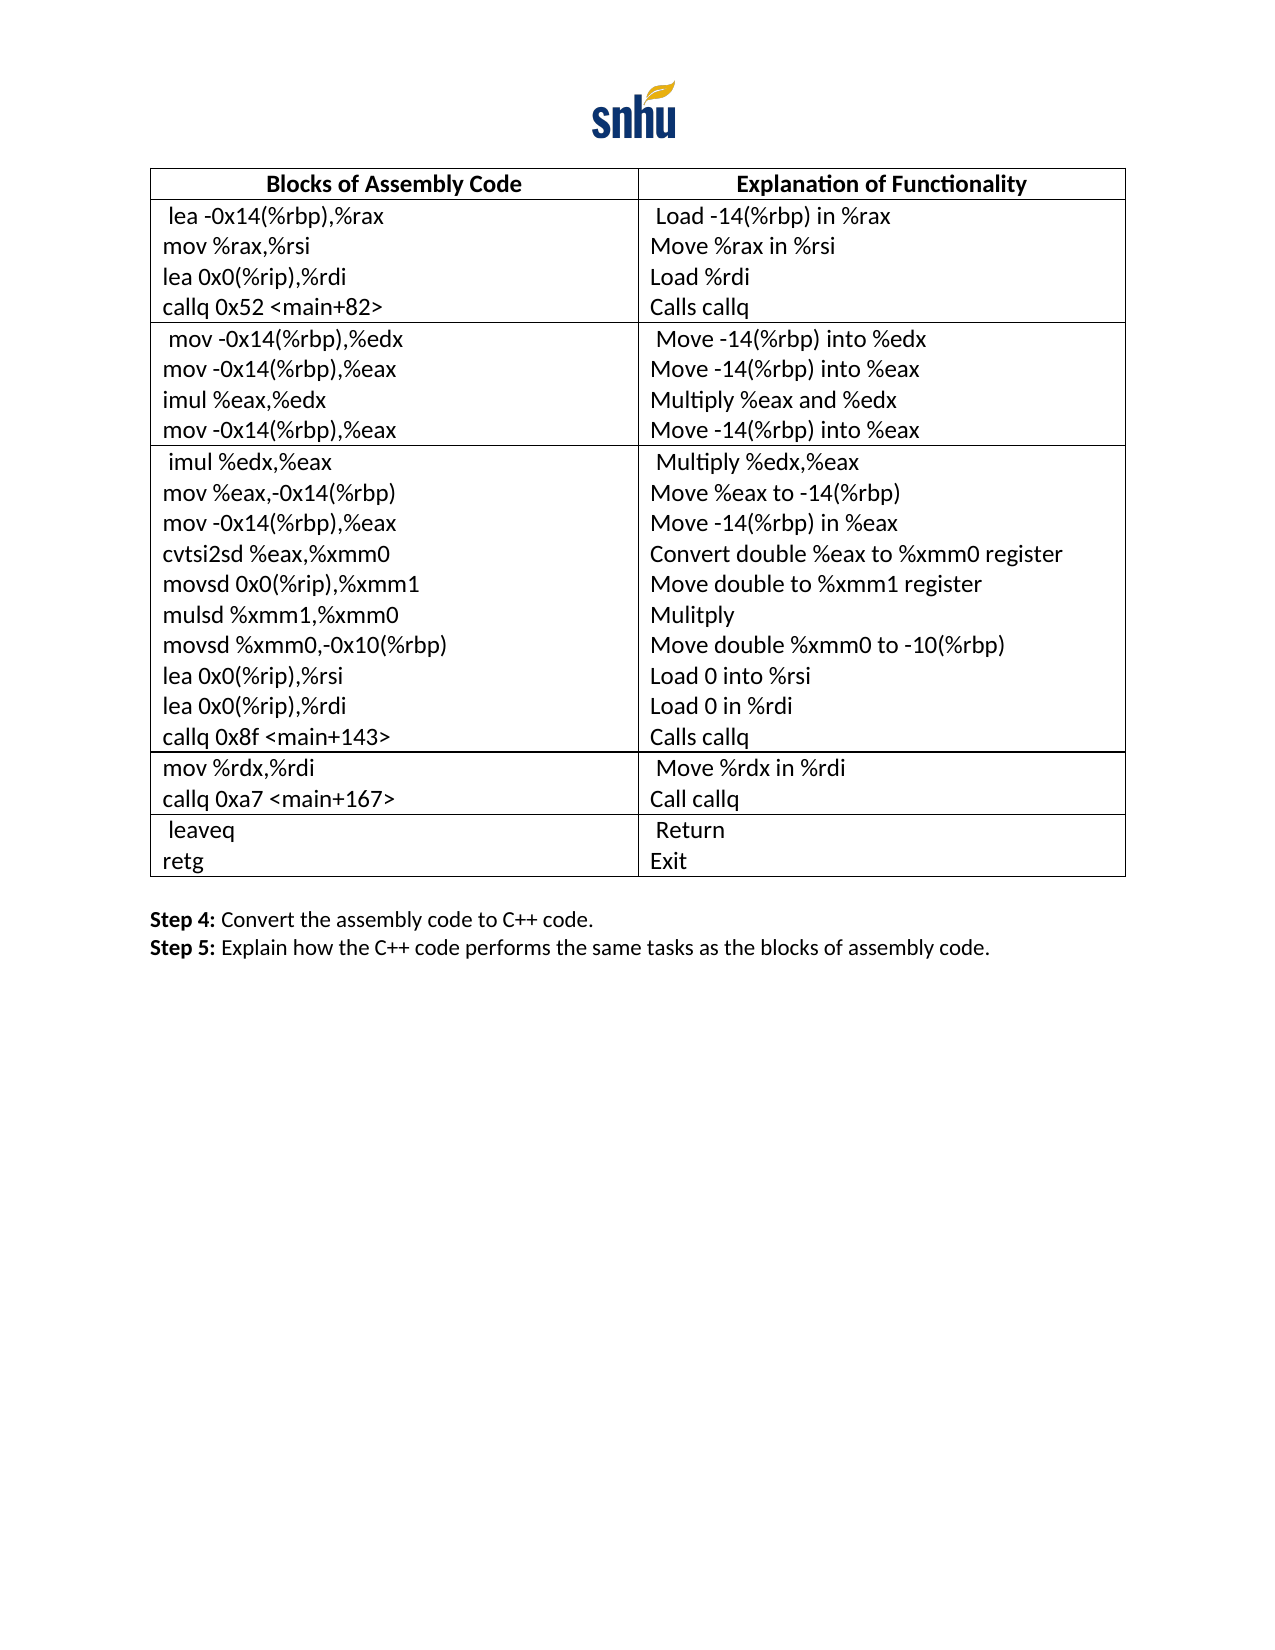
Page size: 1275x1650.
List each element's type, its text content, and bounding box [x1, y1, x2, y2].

table_cell Multiply %edx,%eax Move %eax to -14(%rbp) Move -14(%rbp) in %eax Convert double %eax to %xmm0 register Move double to %xmm1 register Mulitply Move double %xmm0 to -10(%rbp) Load 0 into %rsi Load 0 in %rdi Calls callq [639, 446, 1125, 751]
table_header Explanation of Functionality [639, 169, 1125, 199]
table_header Blocks of Assembly Code [151, 169, 638, 199]
table_cell mov %rdx,%rdi callq 0xa7 <main+167> [151, 753, 638, 813]
table_cell Return Exit [639, 815, 1125, 876]
table_cell Move %rdx in %rdi Call callq [639, 753, 1125, 813]
table_cell imul %edx,%eax mov %eax,-0x14(%rbp) mov -0x14(%rbp),%eax cvtsi2sd %eax,%xmm0 movsd 0x0(%rip),%xmm1 mulsd %xmm1,%xmm0 movsd %xmm0,-0x10(%rbp) lea 0x0(%rip),%rsi lea 0x0(%rip),%rdi callq 0x8f <main+143> [151, 446, 638, 751]
table_cell Load -14(%rbp) in %rax Move %rax in %rsi Load %rdi Calls callq [639, 200, 1125, 322]
text Step 4: Convert the assembly code to C++ code. [150, 905, 1125, 933]
table_cell leaveq retg [151, 815, 638, 876]
table_cell Move -14(%rbp) into %edx Move -14(%rbp) into %eax Multiply %eax and %edx Move -14(%rbp) into %eax [639, 323, 1125, 445]
picture [573, 75, 702, 147]
text Step 5: Explain how the C++ code performs the same tasks as the blocks of assembly code. [150, 933, 1125, 961]
table_cell mov -0x14(%rbp),%edx mov -0x14(%rbp),%eax imul %eax,%edx mov -0x14(%rbp),%eax [151, 323, 638, 445]
table_cell lea -0x14(%rbp),%rax mov %rax,%rsi lea 0x0(%rip),%rdi callq 0x52 <main+82> [151, 200, 638, 322]
